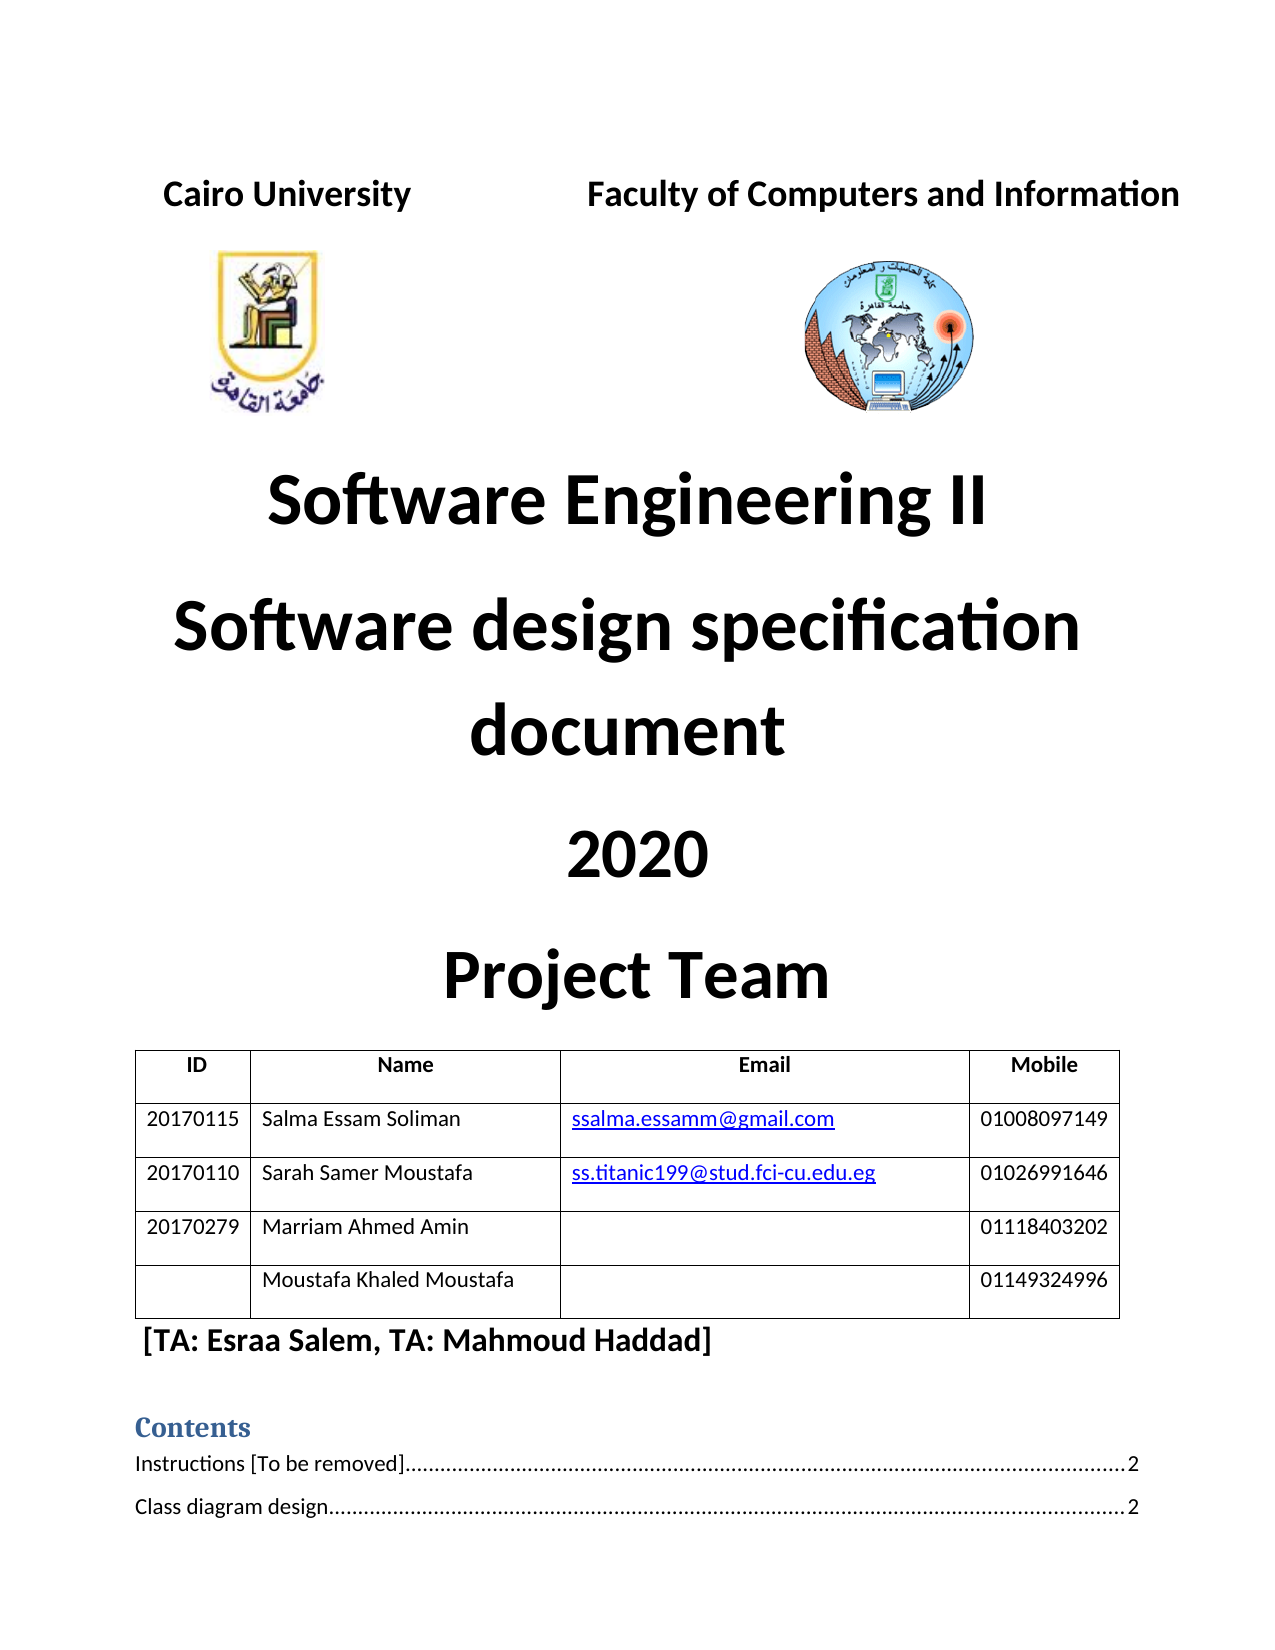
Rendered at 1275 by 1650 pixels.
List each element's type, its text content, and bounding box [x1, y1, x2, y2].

table_cell 01008097149 [970, 1104, 1119, 1157]
text 2020 [135, 809, 1140, 896]
table_cell Marriam Ahmed Amin [251, 1212, 560, 1264]
text [TA: Esraa Salem, TA: Mahmoud Haddad] [135, 1319, 1159, 1360]
table_cell 01026991646 [970, 1158, 1119, 1211]
subtitle Cairo University Faculty of Computers and Information [51, 170, 1206, 216]
text Software Engineering II [79, 452, 1177, 543]
table_cell ssalma.essamm@gmail.com [561, 1104, 969, 1157]
table_cell Sarah Samer Moustafa [251, 1158, 560, 1211]
table_cell Salma Essam Soliman [251, 1104, 560, 1157]
table_cell 20170115 [136, 1104, 250, 1157]
table_cell ss.titanic199@stud.fci-cu.edu.eg [561, 1158, 969, 1211]
table_header ID [136, 1051, 250, 1103]
table_header Email [561, 1051, 969, 1103]
text Project Team [135, 929, 1140, 1016]
table_cell 20170110 [136, 1158, 250, 1211]
table_cell 20170279 [136, 1212, 250, 1264]
picture [804, 261, 975, 416]
table_header Mobile [970, 1051, 1119, 1103]
table_cell 01149324996 [970, 1266, 1119, 1318]
table_cell Moustafa Khaled Moustafa [251, 1266, 560, 1318]
table_cell [561, 1212, 969, 1264]
picture [209, 250, 325, 416]
table_header Name [251, 1051, 560, 1103]
table_cell [561, 1266, 969, 1318]
table_cell 01118403202 [970, 1212, 1119, 1264]
text Software design specification document [79, 578, 1177, 774]
table_cell [136, 1266, 250, 1318]
